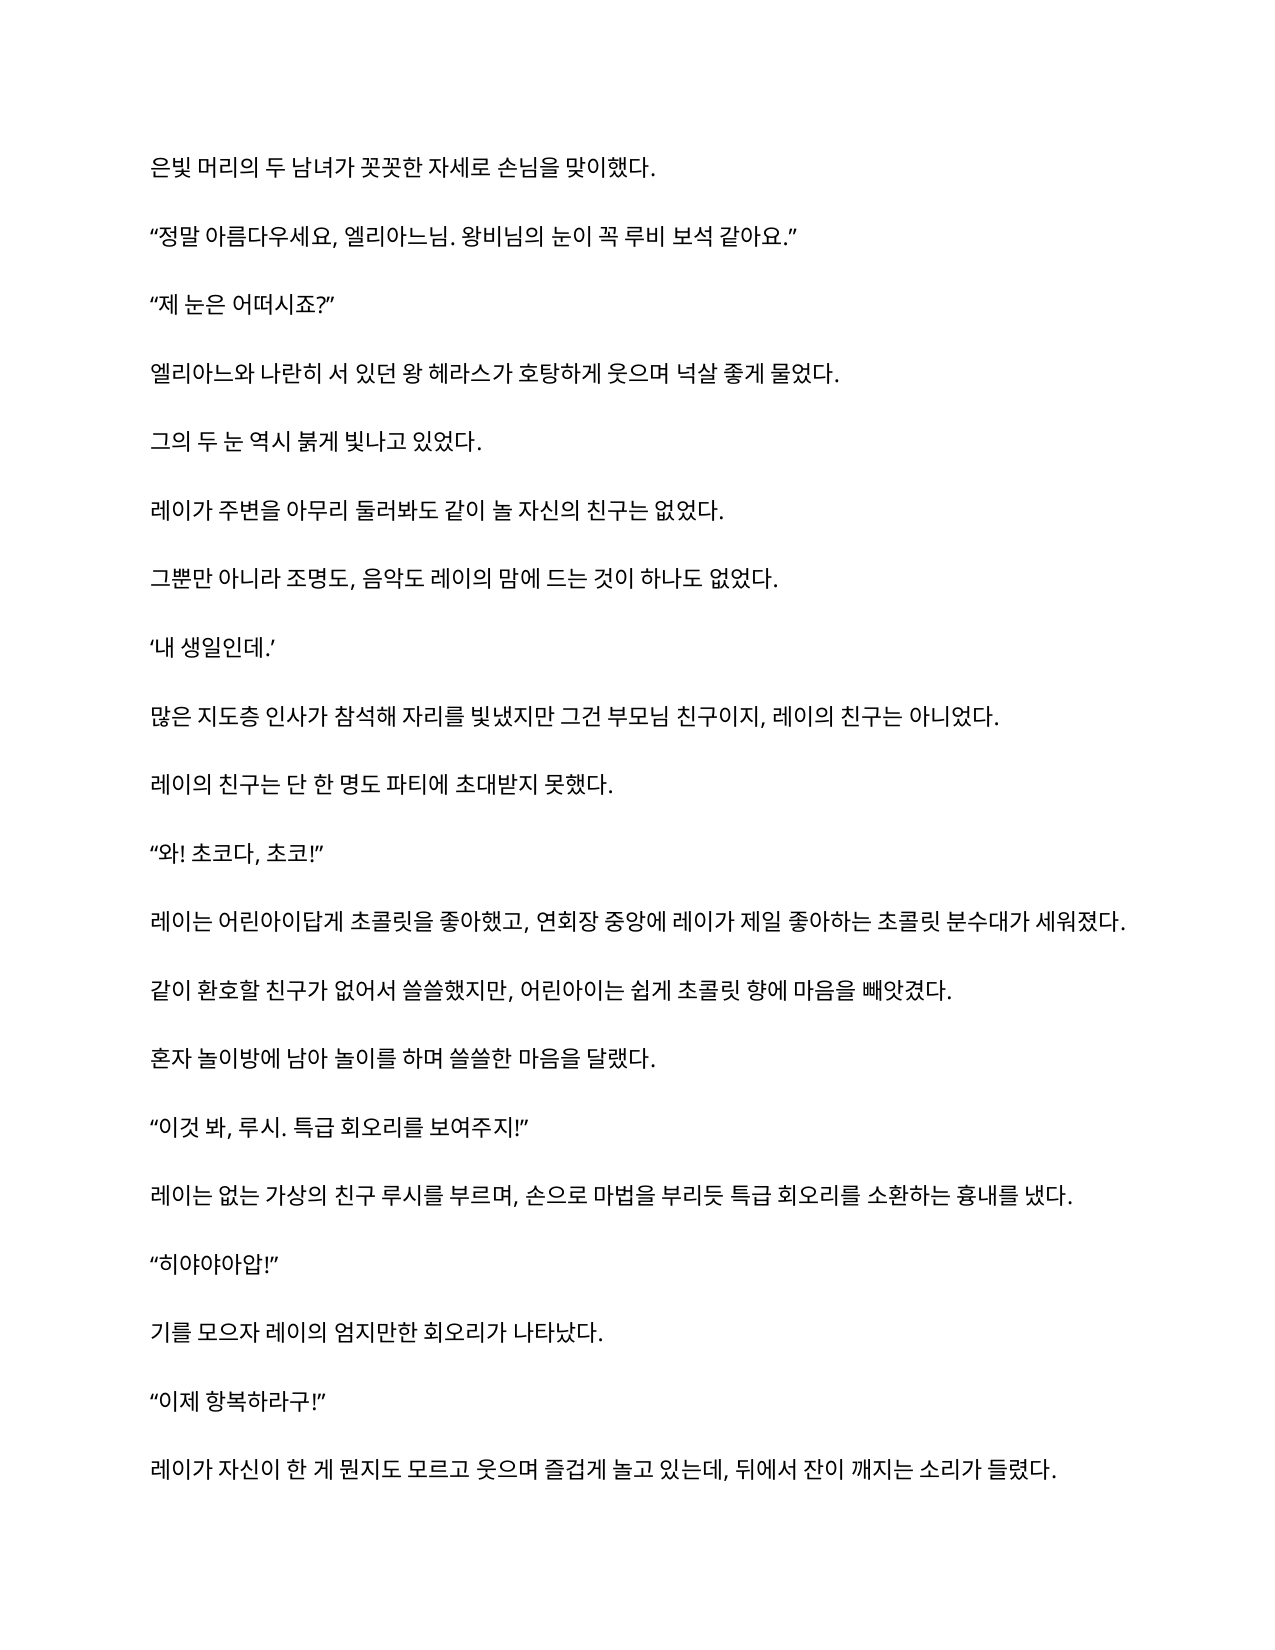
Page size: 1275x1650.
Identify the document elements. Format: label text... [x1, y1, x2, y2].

text 기를 모으자 레이의 엄지만한 회오리가 나타났다. [150, 1315, 1125, 1348]
text 많은 지도층 인사가 참석해 자리를 빛냈지만 그건 부모님 친구이지, 레이의 친구는 아니었다. [150, 698, 1125, 732]
text ‘내 생일인데.’ [150, 630, 1125, 663]
text 그뿐만 아니라 조명도, 음악도 레이의 맘에 드는 것이 하나도 없었다. [150, 561, 1125, 594]
text “히야야아압!” [150, 1247, 1125, 1280]
text “제 눈은 어떠시죠?” [150, 287, 1125, 320]
text 엘리아느와 나란히 서 있던 왕 헤라스가 호탕하게 웃으며 넉살 좋게 물었다. [150, 356, 1125, 389]
text 레이가 주변을 아무리 둘러봐도 같이 놀 자신의 친구는 없었다. [150, 493, 1125, 526]
text “와! 초코다, 초코!” [150, 835, 1125, 869]
text 은빛 머리의 두 남녀가 꼿꼿한 자세로 손님을 맞이했다. [150, 150, 1125, 183]
text 레이의 친구는 단 한 명도 파티에 초대받지 못했다. [150, 767, 1125, 800]
text 같이 환호할 친구가 없어서 쓸쓸했지만, 어린아이는 쉽게 초콜릿 향에 마음을 빼앗겼다. [150, 972, 1125, 1006]
text 그의 두 눈 역시 붉게 빛나고 있었다. [150, 424, 1125, 457]
text “정말 아름다우세요, 엘리아느님. 왕비님의 눈이 꼭 루비 보석 같아요.” [150, 218, 1125, 252]
text 레이는 없는 가상의 친구 루시를 부르며, 손으로 마법을 부리듯 특급 회오리를 소환하는 흉내를 냈다. [150, 1178, 1125, 1211]
text 레이가 자신이 한 게 뭔지도 모르고 웃으며 즐겁게 놀고 있는데, 뒤에서 잔이 깨지는 소리가 들렸다. [150, 1452, 1125, 1486]
text “이것 봐, 루시. 특급 회오리를 보여주지!” [150, 1109, 1125, 1143]
text 레이는 어린아이답게 초콜릿을 좋아했고, 연회장 중앙에 레이가 제일 좋아하는 초콜릿 분수대가 세워졌다. [150, 904, 1125, 937]
text “이제 항복하라구!” [150, 1384, 1125, 1417]
text 혼자 놀이방에 남아 놀이를 하며 쓸쓸한 마음을 달랬다. [150, 1041, 1125, 1074]
